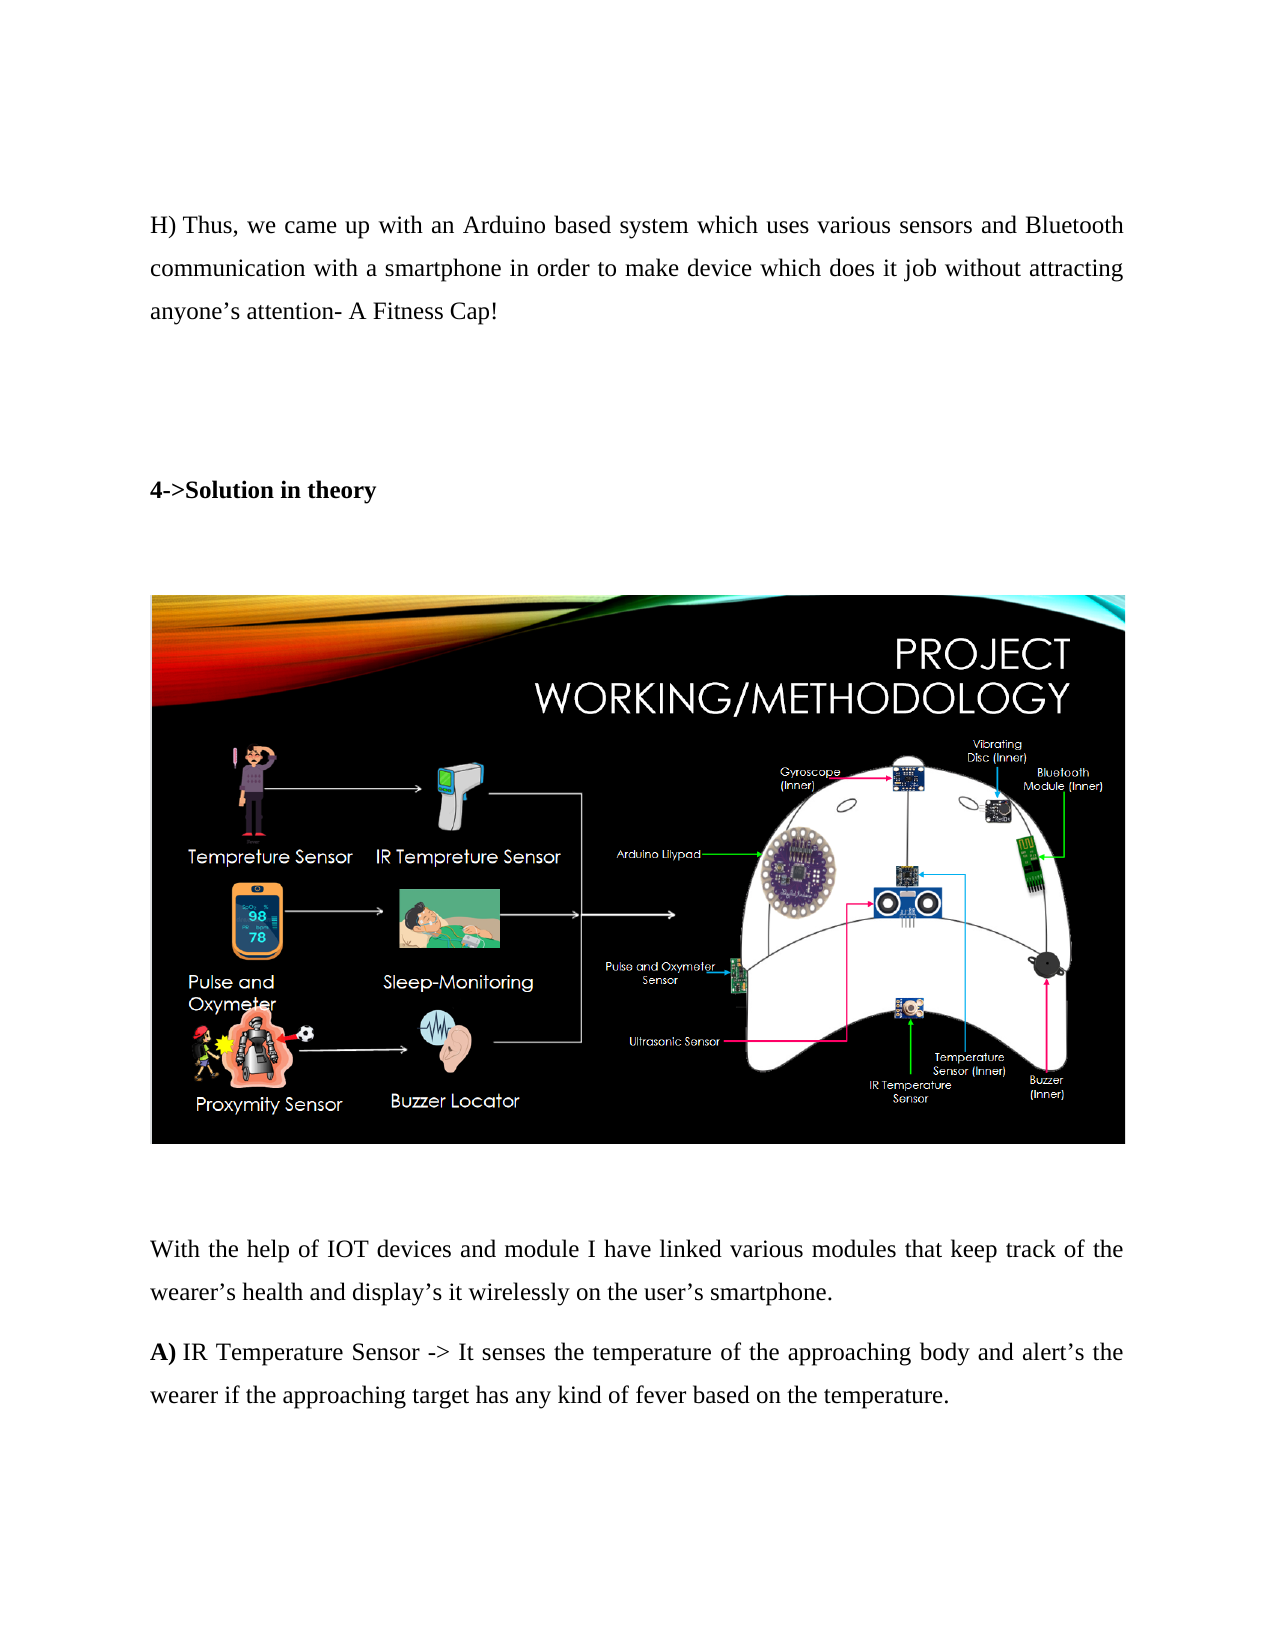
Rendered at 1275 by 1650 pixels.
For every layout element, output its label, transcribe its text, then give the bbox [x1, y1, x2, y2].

text 4->Solution in theory [150, 475, 1125, 504]
picture [150, 595, 1125, 1144]
list IR Temperature Sensor -> It senses the temperature of the approaching body and alert’s the wearer if the approaching target has any kind of fever based on the temperature. [150, 1337, 1125, 1409]
text With the help of IOT devices and module I have linked various modules that keep track of the wearer’s health and display’s it wirelessly on the user’s smartphone. [150, 1234, 1125, 1306]
list Thus, we came up with an Arduino based system which uses various sensors and Bluetooth communication with a smartphone in order to make device which does it job without attracting anyone’s attention- A Fitness Cap! [150, 210, 1125, 325]
